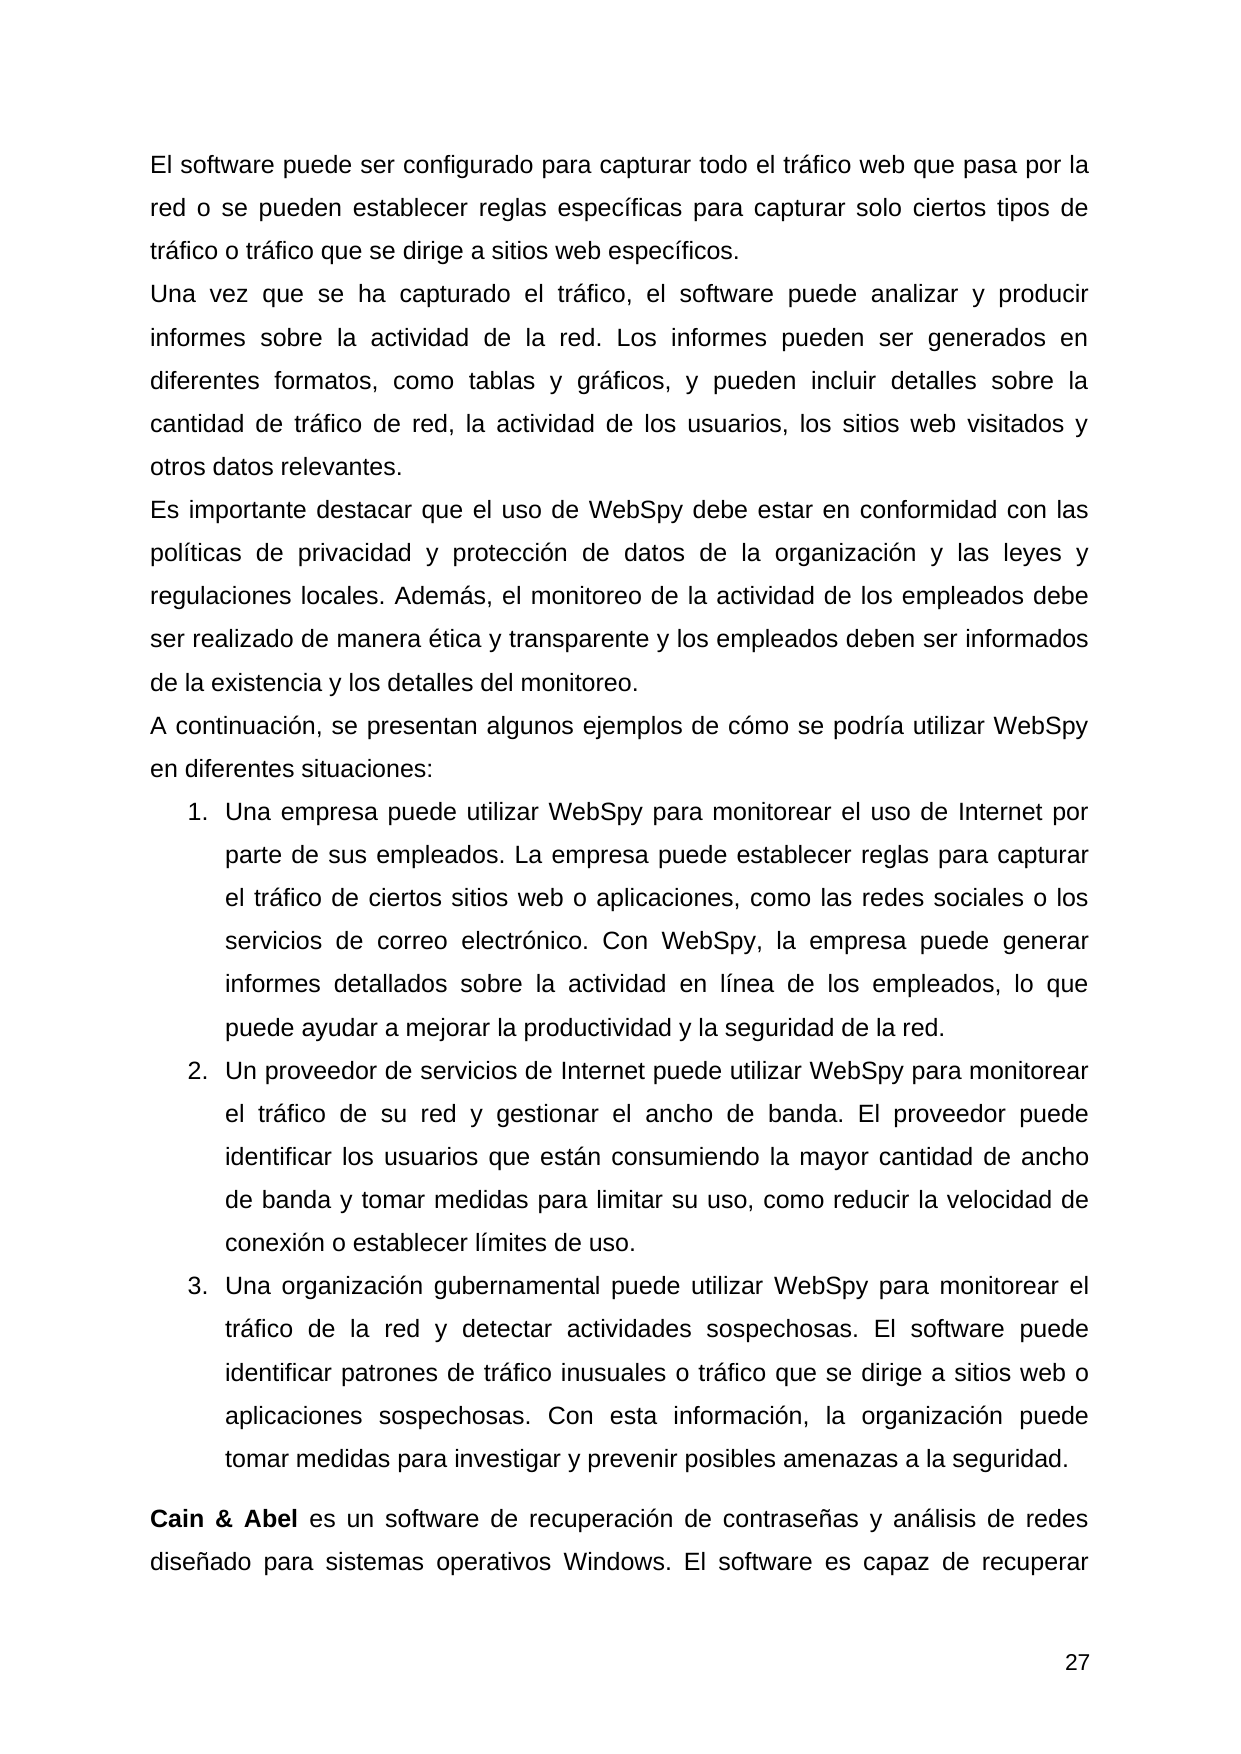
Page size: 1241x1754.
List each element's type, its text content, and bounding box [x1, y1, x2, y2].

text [150, 1503, 1090, 1575]
text Es importante destacar que el uso de WebSpy debe estar en conformidad con las políticas de privacidad y protección de datos de la organización y las leyes y regulaciones locales. Además, el monitoreo de la actividad de los empleados debe ser realizado de manera ética y transparente y los empleados deben ser informados de la existencia y los detalles del monitoreo. [150, 495, 1090, 696]
list Una empresa puede utilizar WebSpy para monitorear el uso de Internet por parte de sus empleados. La empresa puede establecer reglas para capturar el tráfico de ciertos sitios web o aplicaciones, como las redes sociales o los servicios de correo electrónico. Con WebSpy, la empresa puede generar informes detallados sobre la actividad en línea de los empleados, lo que puede ayudar a mejorar la productividad y la seguridad de la red. [187, 797, 1090, 1041]
text El software puede ser configurado para capturar todo el tráfico web que pasa por la red o se pueden establecer reglas específicas para capturar solo ciertos tipos de tráfico o tráfico que se dirige a sitios web específicos. [150, 150, 1090, 265]
list Una organización gubernamental puede utilizar WebSpy para monitorear el tráfico de la red y detectar actividades sospechosas. El software puede identificar patrones de tráfico inusuales o tráfico que se dirige a sitios web o aplicaciones sospechosas. Con esta información, la organización puede tomar medidas para investigar y prevenir posibles amenazas a la seguridad. [187, 1271, 1090, 1472]
list Un proveedor de servicios de Internet puede utilizar WebSpy para monitorear el tráfico de su red y gestionar el ancho de banda. El proveedor puede identificar los usuarios que están consumiendo la mayor cantidad de ancho de banda y tomar medidas para limitar su uso, como reducir la velocidad de conexión o establecer límites de uso. [187, 1056, 1090, 1257]
text Una vez que se ha capturado el tráfico, el software puede analizar y producir informes sobre la actividad de la red. Los informes pueden ser generados en diferentes formatos, como tablas y gráficos, y pueden incluir detalles sobre la cantidad de tráfico de red, la actividad de los usuarios, los sitios web visitados y otros datos relevantes. [150, 279, 1090, 481]
text A continuación, se presentan algunos ejemplos de cómo se podría utilizar WebSpy en diferentes situaciones: [150, 711, 1090, 782]
